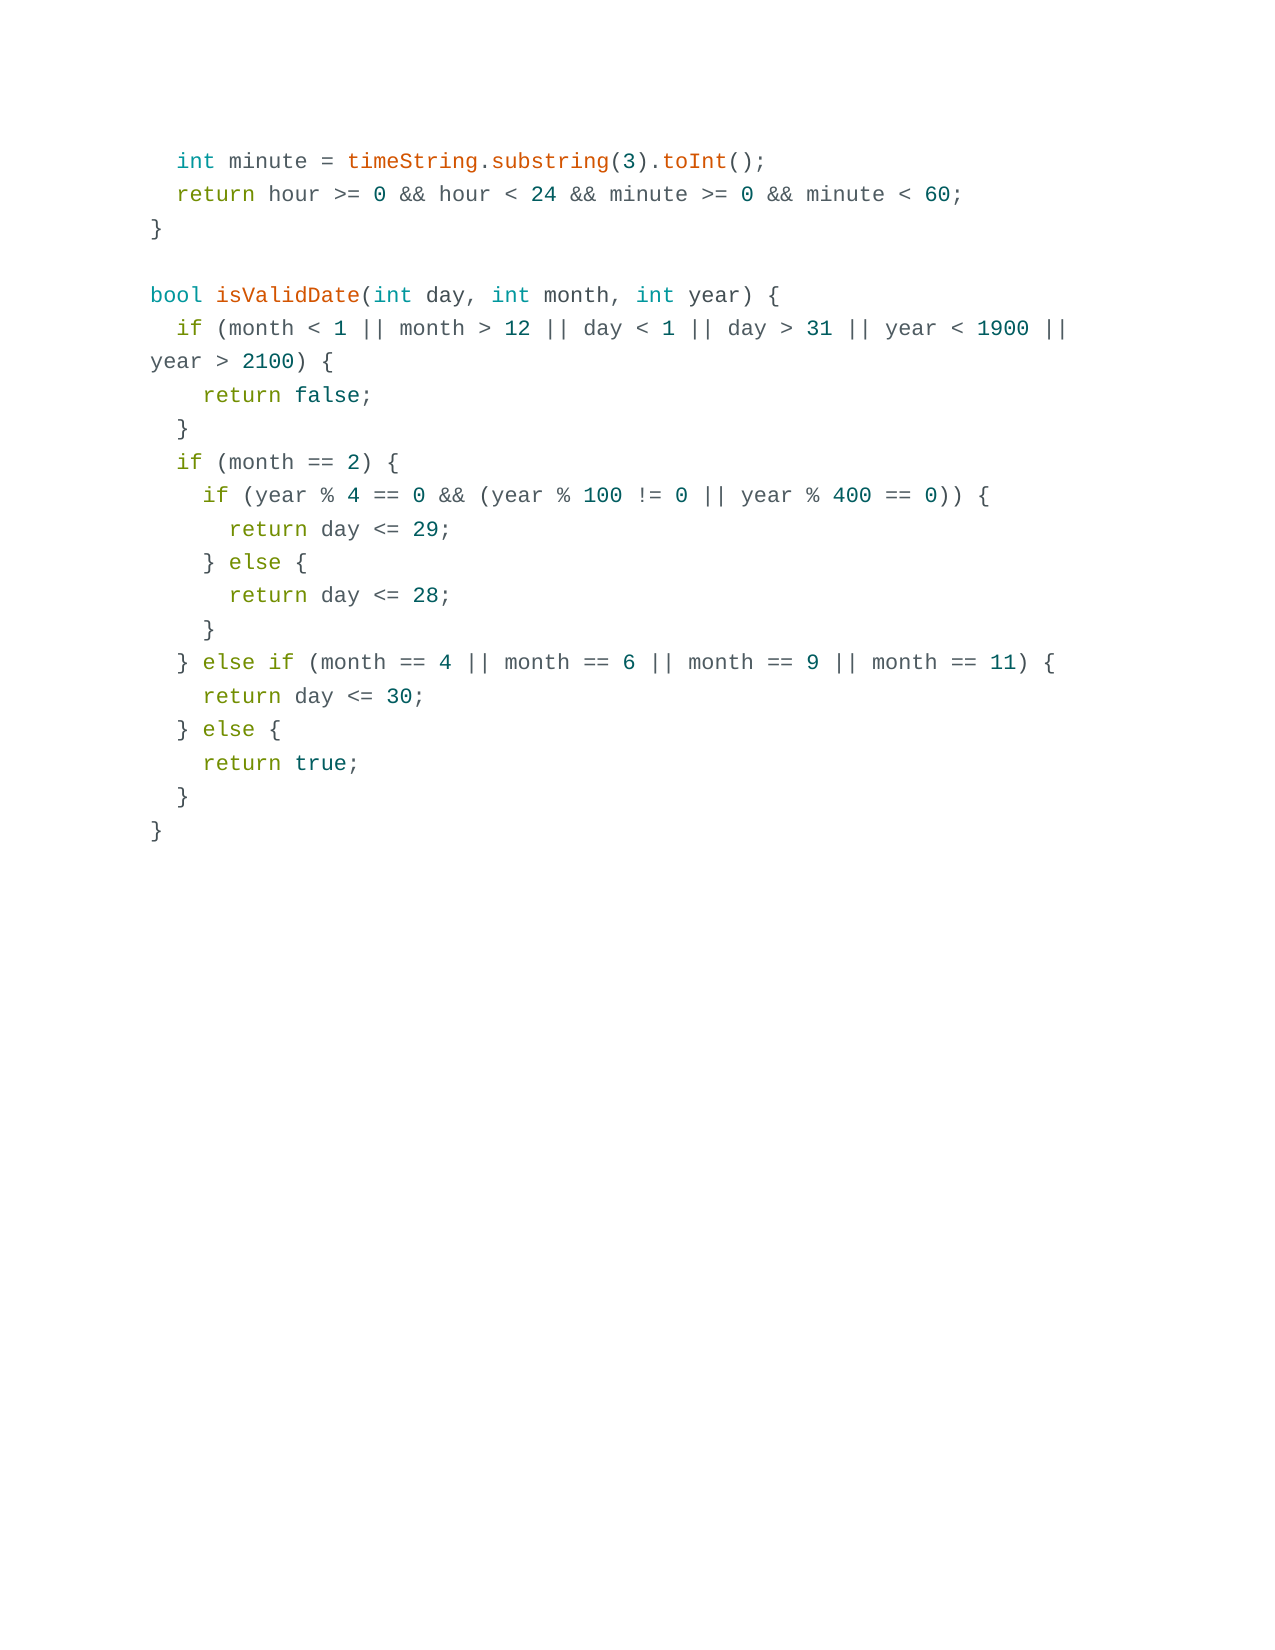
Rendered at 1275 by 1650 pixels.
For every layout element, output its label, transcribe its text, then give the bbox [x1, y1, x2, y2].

text return day <= 30; [150, 685, 1125, 710]
text if (year % 4 == 0 && (year % 100 != 0 || year % 400 == 0)) { [150, 484, 1125, 509]
text } [150, 785, 1125, 810]
text return day <= 29; [150, 518, 1125, 543]
text } [150, 217, 1125, 242]
text } else { [150, 551, 1125, 576]
text } else if (month == 4 || month == 6 || month == 9 || month == 11) { [150, 652, 1125, 676]
text if (month == 2) { [150, 451, 1125, 476]
text } [150, 618, 1125, 643]
text } [150, 417, 1125, 442]
text int minute = timeString.substring(3).toInt(); [150, 150, 1125, 175]
text return false; [150, 384, 1125, 409]
text } [150, 819, 1125, 843]
text return day <= 28; [150, 585, 1125, 609]
text bool isValidDate(int day, int month, int year) { [150, 284, 1125, 308]
text return true; [150, 752, 1125, 777]
text return hour >= 0 && hour < 24 && minute >= 0 && minute < 60; [150, 183, 1125, 208]
text } else { [150, 718, 1125, 743]
text if (month < 1 || month > 12 || day < 1 || day > 31 || year < 1900 || year > 2100) { [150, 317, 1125, 375]
